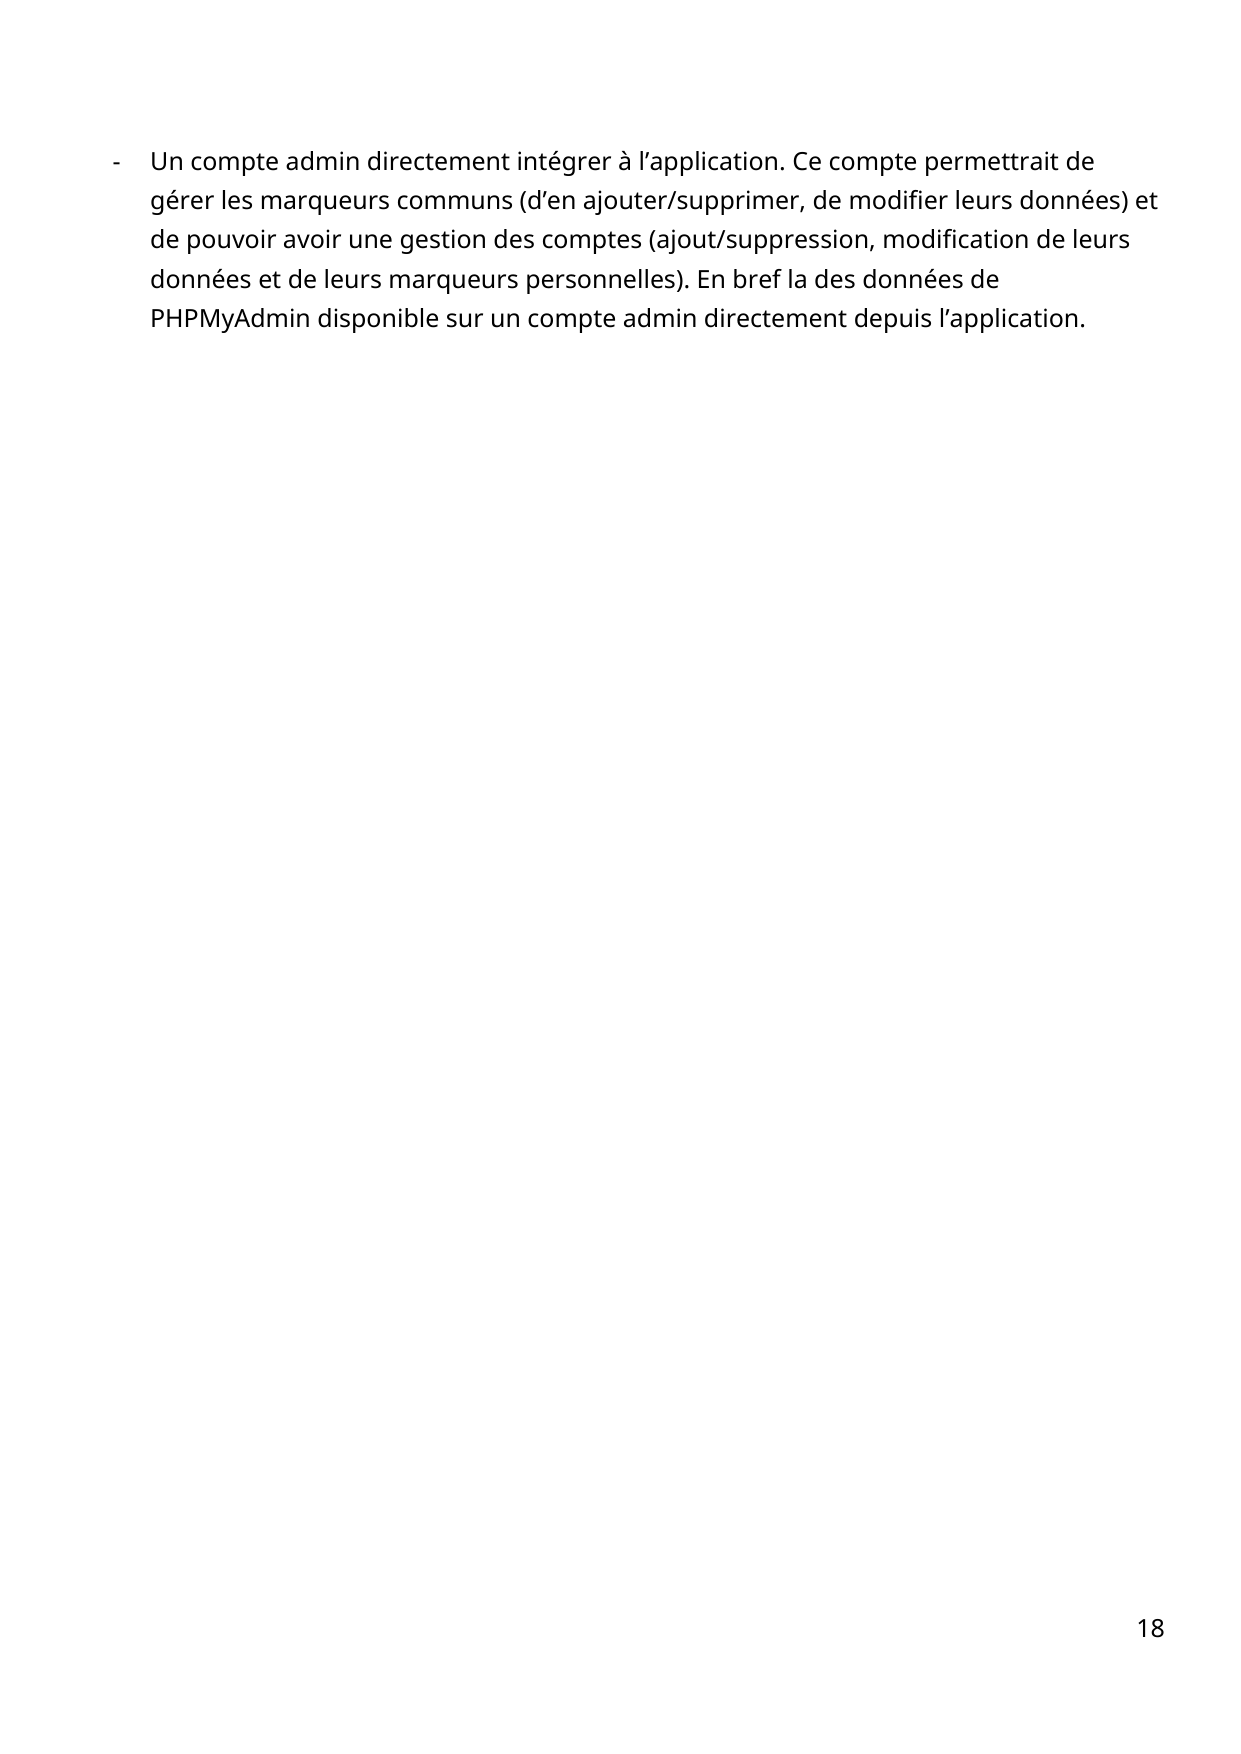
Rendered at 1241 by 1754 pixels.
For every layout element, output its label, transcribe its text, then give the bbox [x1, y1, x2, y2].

list Un compte admin directement intégrer à l’application. Ce compte permettrait de gérer les marqueurs communs (d’en ajouter/supprimer, de modifier leurs données) et de pouvoir avoir une gestion des comptes (ajout/suppression, modification de leurs données et de leurs marqueurs personnelles). En bref la des données de PHPMyAdmin disponible sur un compte admin directement depuis l’application. [112, 143, 1165, 335]
